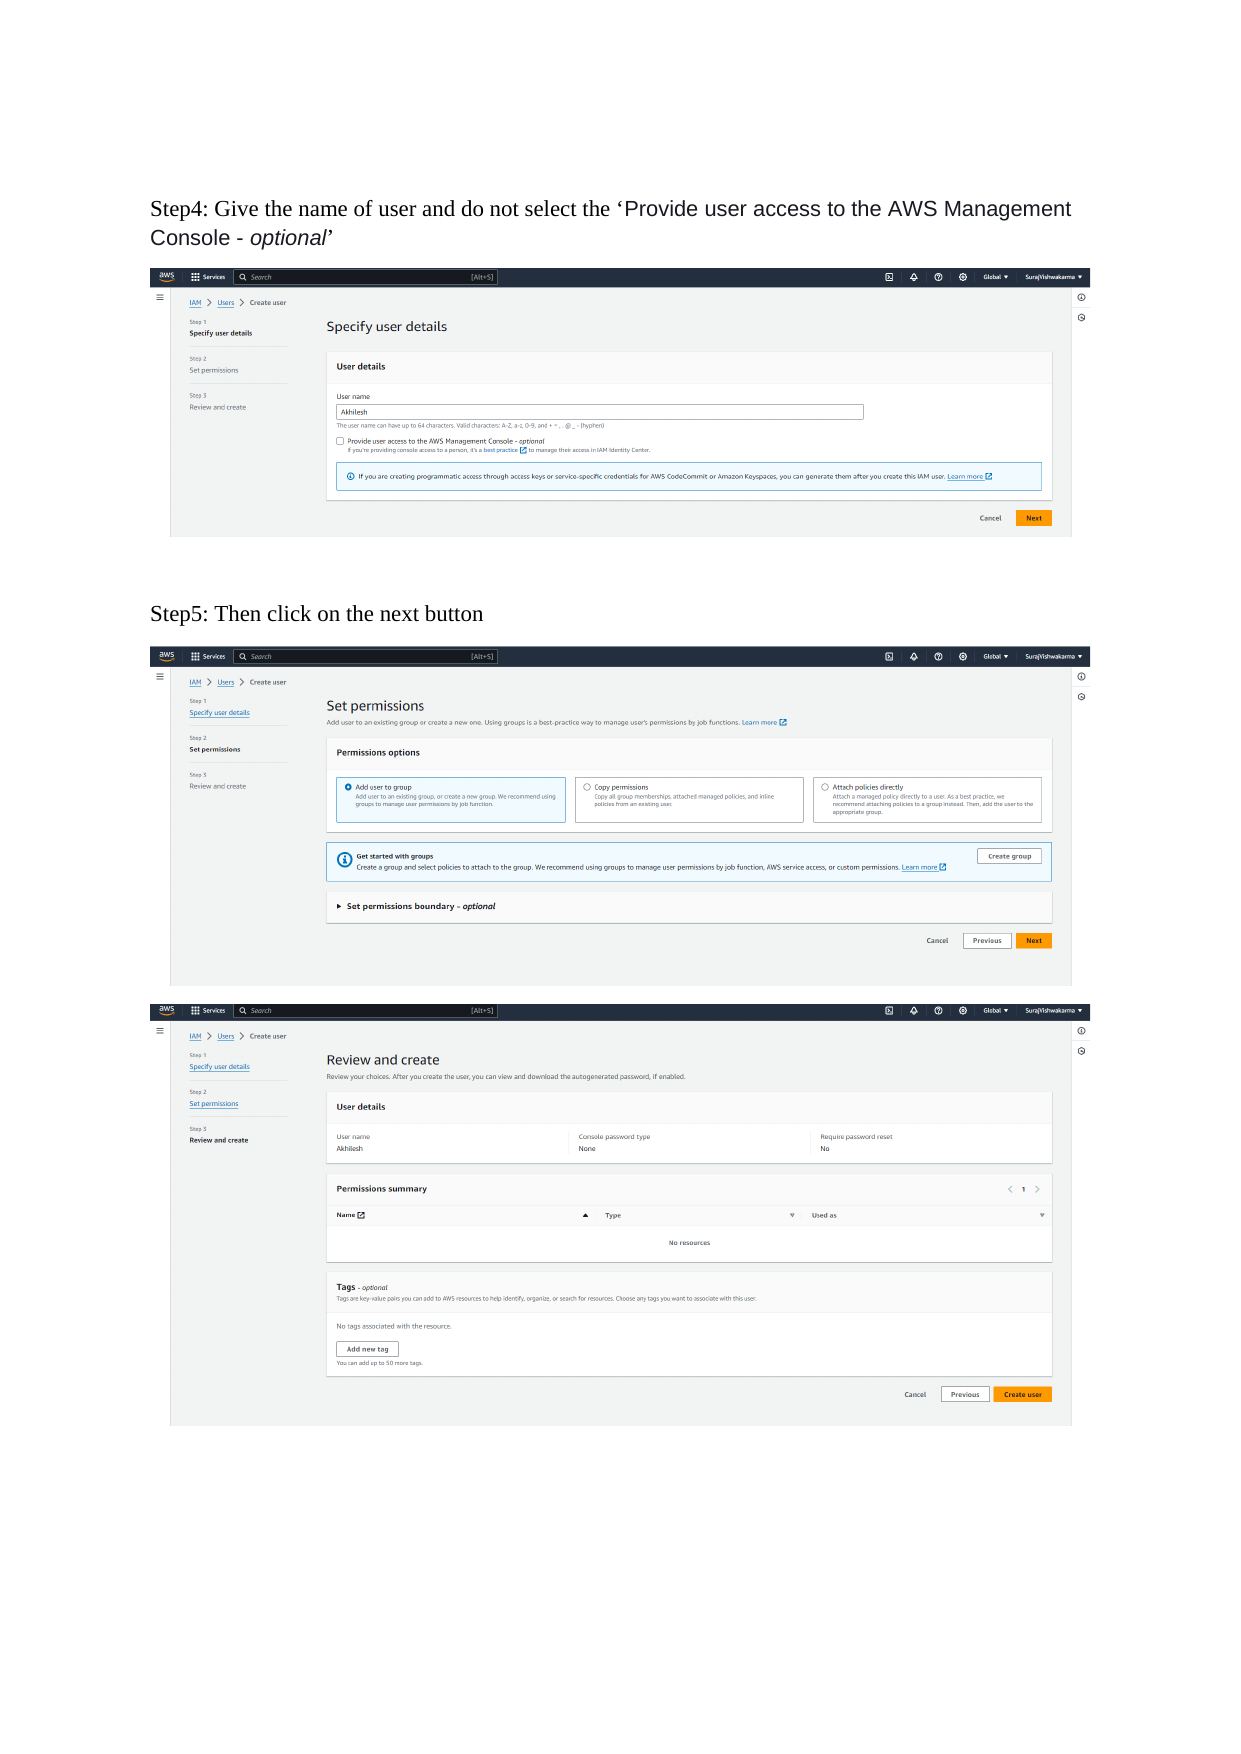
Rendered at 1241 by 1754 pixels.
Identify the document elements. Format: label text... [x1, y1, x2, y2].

text Step5: Then click on the next button [150, 600, 1090, 627]
picture [150, 268, 1091, 537]
text Step4: Give the name of user and do not select the ‘Provide user access to the AWS Management Console - optional’ [150, 195, 1090, 250]
picture [150, 1004, 1091, 1426]
picture [150, 645, 1091, 986]
